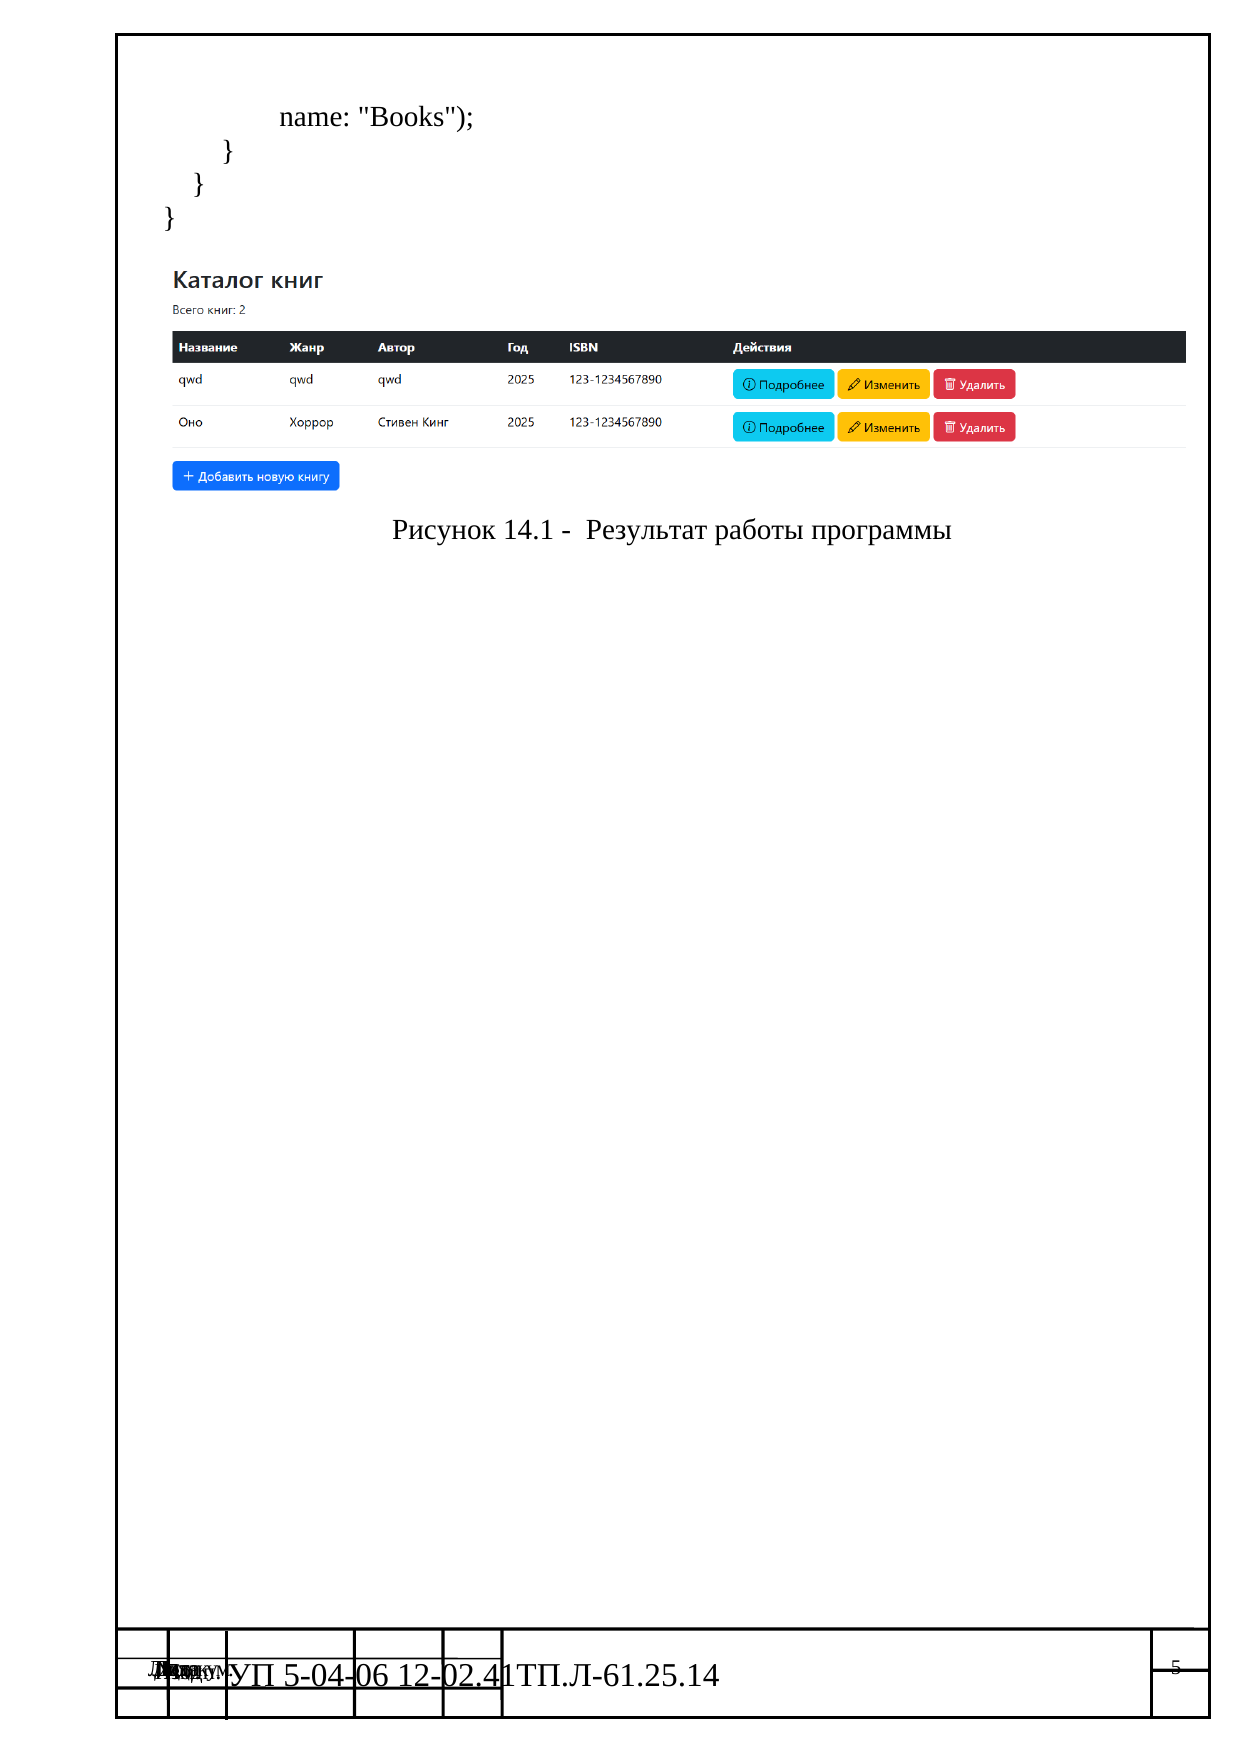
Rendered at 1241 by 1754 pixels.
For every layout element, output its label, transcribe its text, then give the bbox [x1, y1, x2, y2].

text Рисунок 14.1 - Результат работы программы [162, 512, 1181, 546]
text } [162, 166, 1181, 200]
text } [162, 200, 1181, 233]
text } [162, 133, 1181, 166]
picture [162, 266, 1196, 512]
text name: "Books"); [162, 99, 1181, 133]
